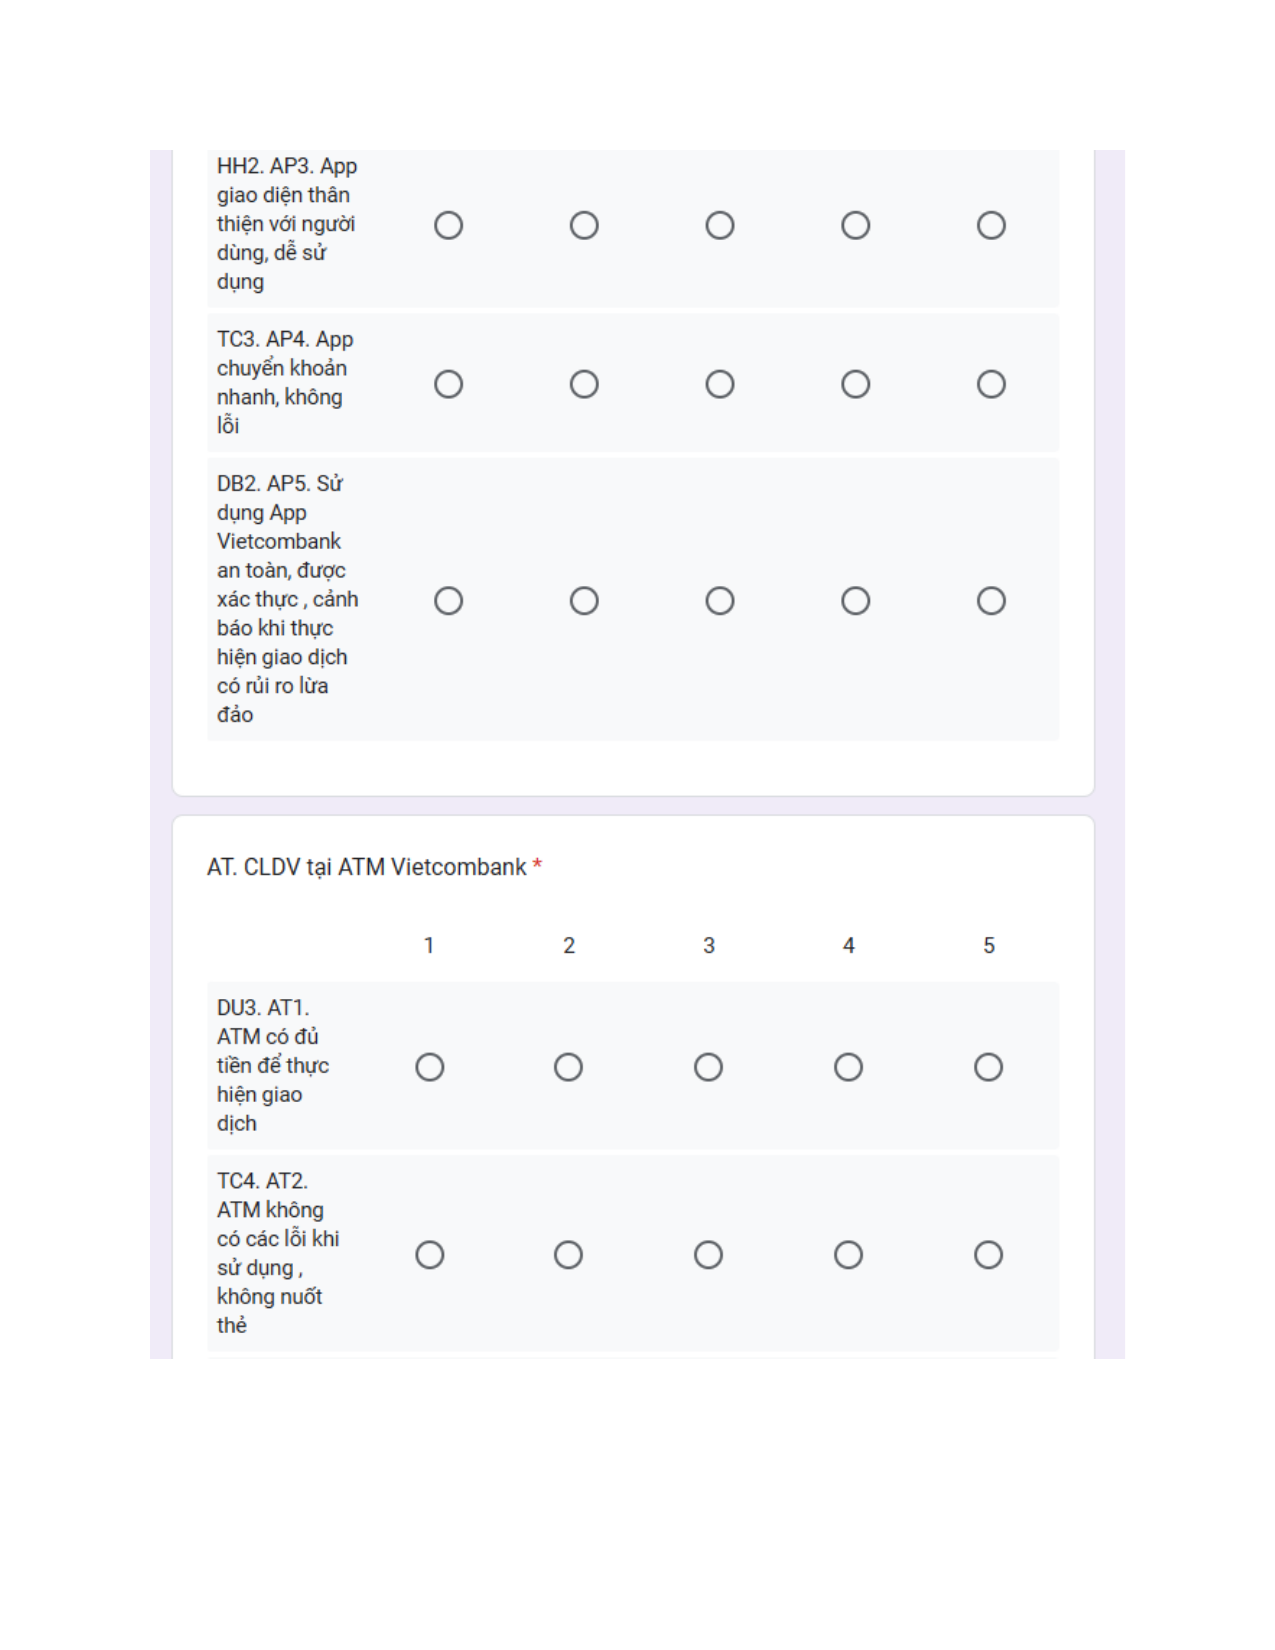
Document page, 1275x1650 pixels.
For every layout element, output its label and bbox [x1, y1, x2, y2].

picture [150, 150, 1125, 1359]
